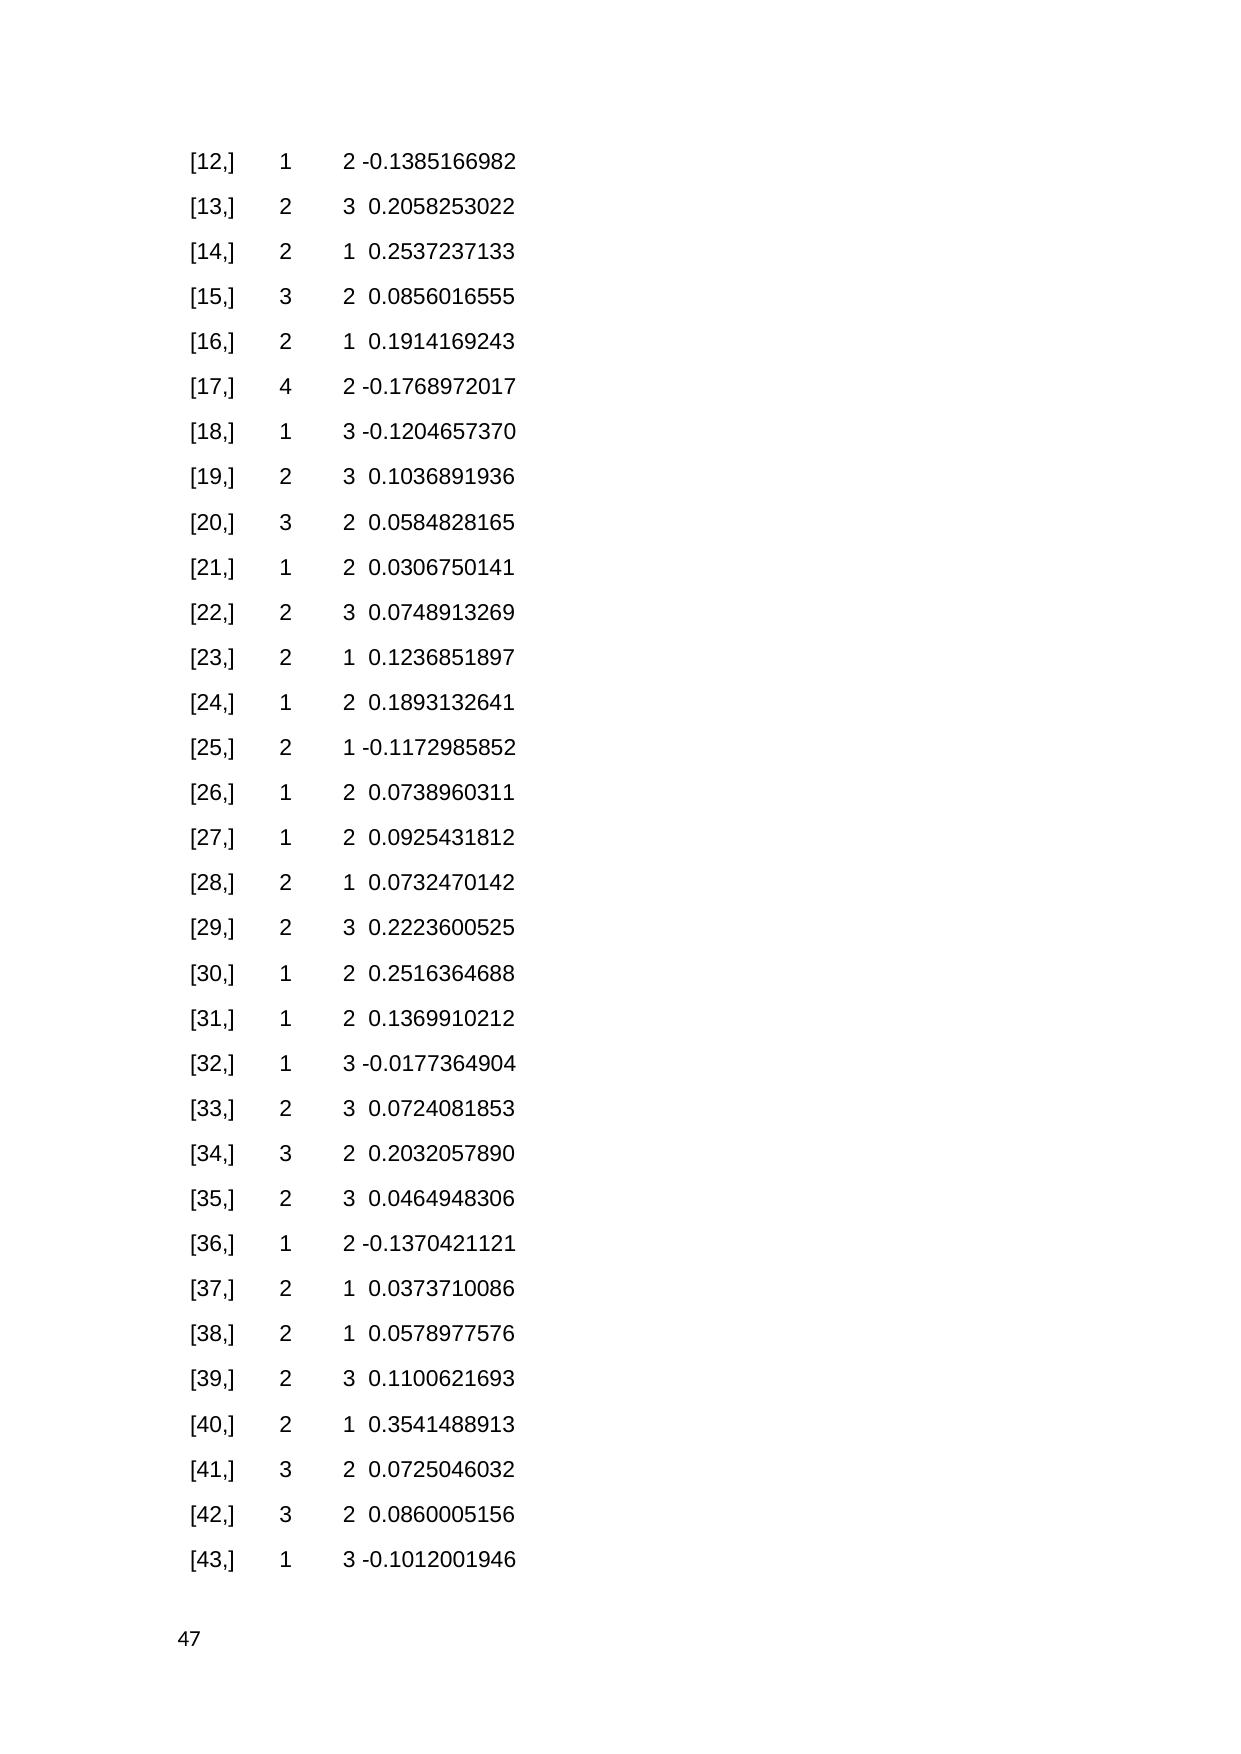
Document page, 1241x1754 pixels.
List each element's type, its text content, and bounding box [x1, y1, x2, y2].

text [21,] 1 2 0.0306750141 [177, 553, 1063, 580]
text [32,] 1 3 -0.0177364904 [177, 1050, 1063, 1076]
text [38,] 2 1 0.0578977576 [177, 1320, 1063, 1347]
text [13,] 2 3 0.2058253022 [177, 193, 1063, 219]
text [42,] 3 2 0.0860005156 [177, 1501, 1063, 1527]
text [37,] 2 1 0.0373710086 [177, 1275, 1063, 1302]
text [24,] 1 2 0.1893132641 [177, 689, 1063, 715]
text [20,] 3 2 0.0584828165 [177, 508, 1063, 535]
text [31,] 1 2 0.1369910212 [177, 1004, 1063, 1031]
text [16,] 2 1 0.1914169243 [177, 328, 1063, 354]
text [39,] 2 3 0.1100621693 [177, 1365, 1063, 1392]
text [40,] 2 1 0.3541488913 [177, 1411, 1063, 1437]
text [29,] 2 3 0.2223600525 [177, 914, 1063, 941]
text [12,] 1 2 -0.1385166982 [177, 148, 1063, 174]
text [28,] 2 1 0.0732470142 [177, 869, 1063, 896]
text [30,] 1 2 0.2516364688 [177, 959, 1063, 986]
text [35,] 2 3 0.0464948306 [177, 1185, 1063, 1211]
text [23,] 2 1 0.1236851897 [177, 644, 1063, 670]
text [43,] 1 3 -0.1012001946 [177, 1546, 1063, 1572]
text [41,] 3 2 0.0725046032 [177, 1456, 1063, 1482]
text [33,] 2 3 0.0724081853 [177, 1095, 1063, 1121]
text [27,] 1 2 0.0925431812 [177, 824, 1063, 851]
text [17,] 4 2 -0.1768972017 [177, 373, 1063, 399]
text [34,] 3 2 0.2032057890 [177, 1140, 1063, 1166]
text [18,] 1 3 -0.1204657370 [177, 418, 1063, 444]
text [25,] 2 1 -0.1172985852 [177, 734, 1063, 760]
text [22,] 2 3 0.0748913269 [177, 599, 1063, 625]
text [14,] 2 1 0.2537237133 [177, 238, 1063, 264]
text [19,] 2 3 0.1036891936 [177, 463, 1063, 490]
text [15,] 3 2 0.0856016555 [177, 283, 1063, 309]
text [36,] 1 2 -0.1370421121 [177, 1230, 1063, 1256]
text [26,] 1 2 0.0738960311 [177, 779, 1063, 805]
